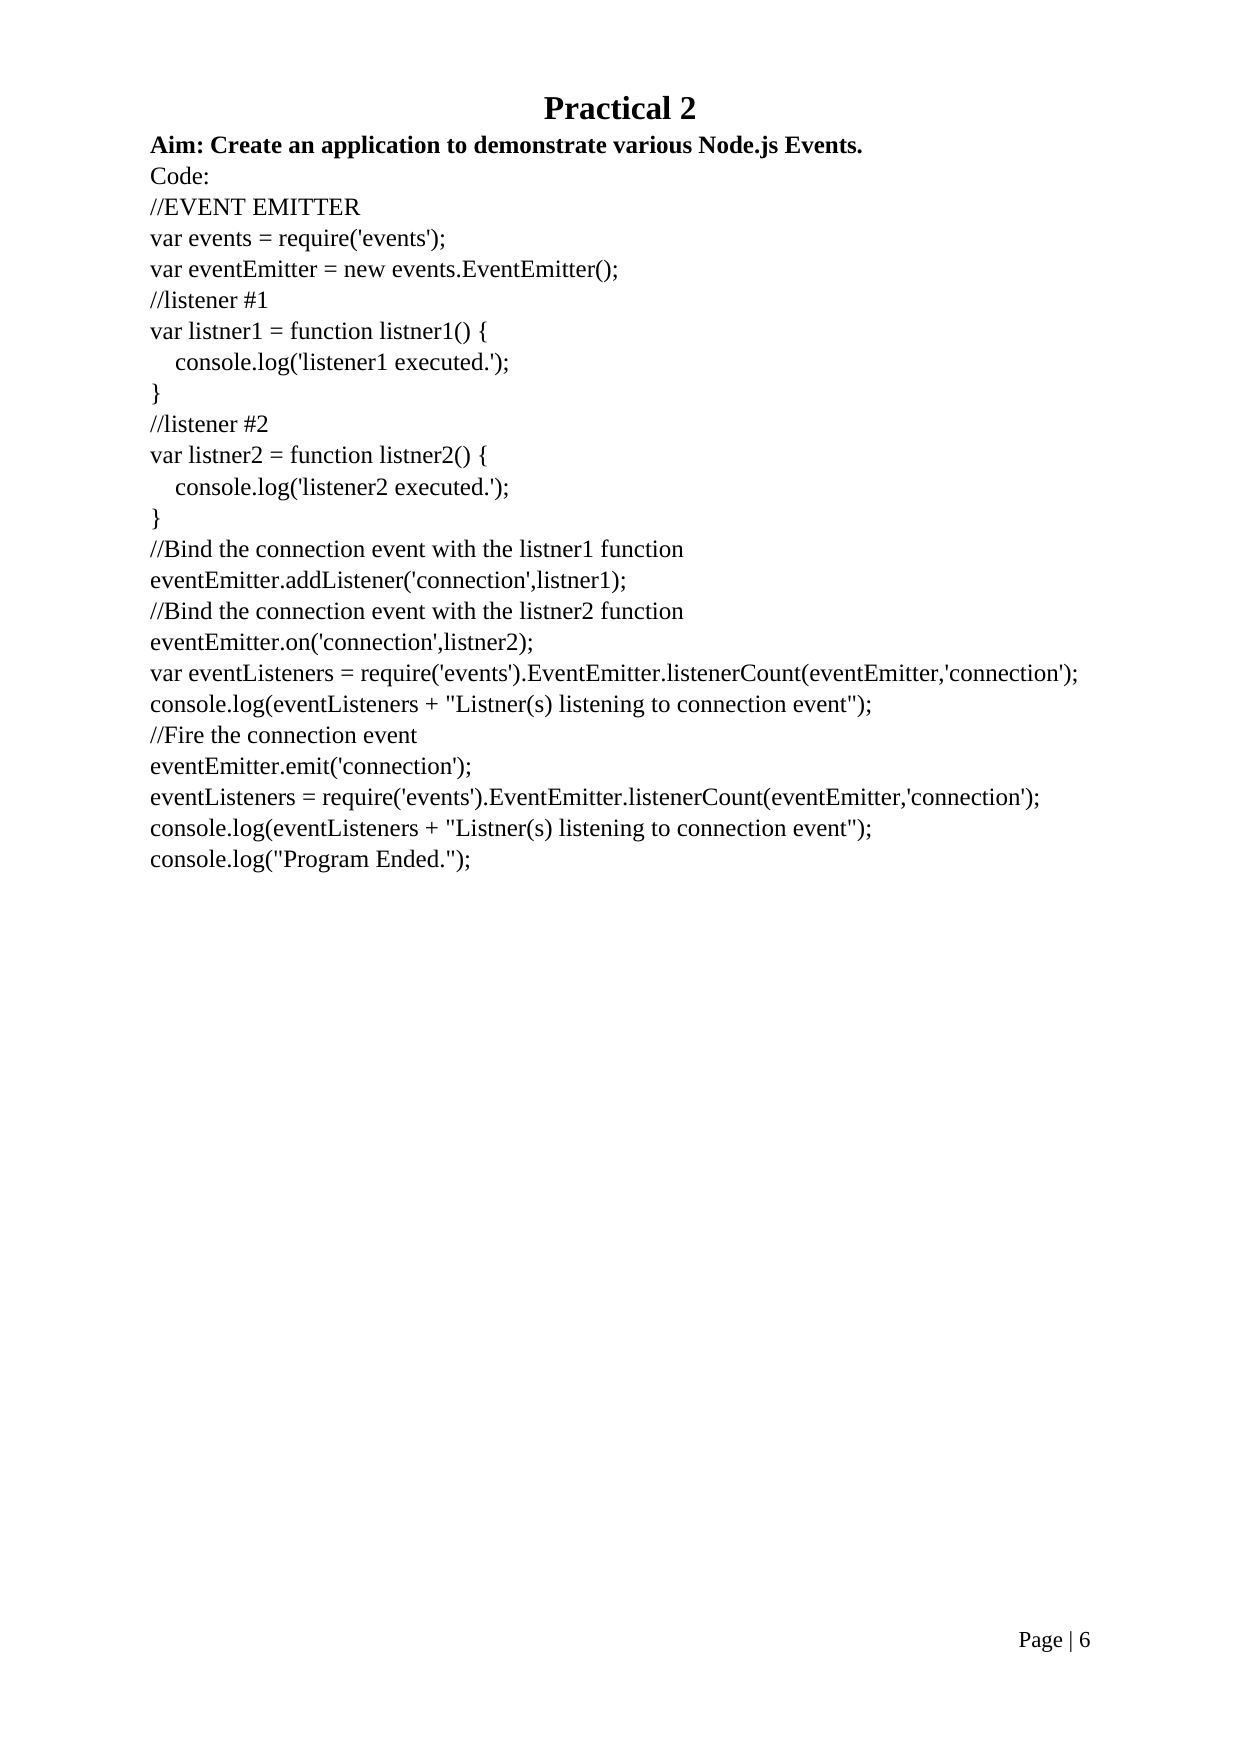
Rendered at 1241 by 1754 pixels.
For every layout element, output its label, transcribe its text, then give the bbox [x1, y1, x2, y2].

text eventEmitter.emit('connection'); [150, 751, 1090, 780]
text } [150, 378, 1090, 407]
text var eventEmitter = new events.EventEmitter(); [150, 254, 1090, 283]
text console.log('listener2 executed.'); [150, 472, 1090, 500]
text //Bind the connection event with the listner2 function [150, 596, 1090, 624]
text //Bind the connection event with the listner1 function [150, 534, 1090, 562]
text console.log("Program Ended."); [150, 844, 1090, 873]
text console.log('listener1 executed.'); [150, 347, 1090, 376]
text eventEmitter.on('connection',listner2); [150, 627, 1090, 656]
text //EVENT EMITTER [150, 192, 1090, 221]
text Code: [150, 161, 1090, 190]
text var listner2 = function listner2() { [150, 441, 1090, 469]
text //Fire the connection event [150, 720, 1090, 749]
text console.log(eventListeners + "Listner(s) listening to connection event"); [150, 689, 1090, 718]
text Practical 2 [150, 89, 1090, 127]
text var listner1 = function listner1() { [150, 316, 1090, 345]
text console.log(eventListeners + "Listner(s) listening to connection event"); [150, 813, 1090, 842]
text var eventListeners = require('events').EventEmitter.listenerCount(eventEmitter,'connection'); [150, 658, 1090, 687]
text } [150, 503, 1090, 531]
text //listener #1 [150, 285, 1090, 314]
text //listener #2 [150, 409, 1090, 438]
text var events = require('events'); [150, 223, 1090, 252]
text Aim: Create an application to demonstrate various Node.js Events. [150, 130, 1090, 159]
text eventEmitter.addListener('connection',listner1); [150, 565, 1090, 593]
text eventListeners = require('events').EventEmitter.listenerCount(eventEmitter,'connection'); [150, 782, 1090, 811]
